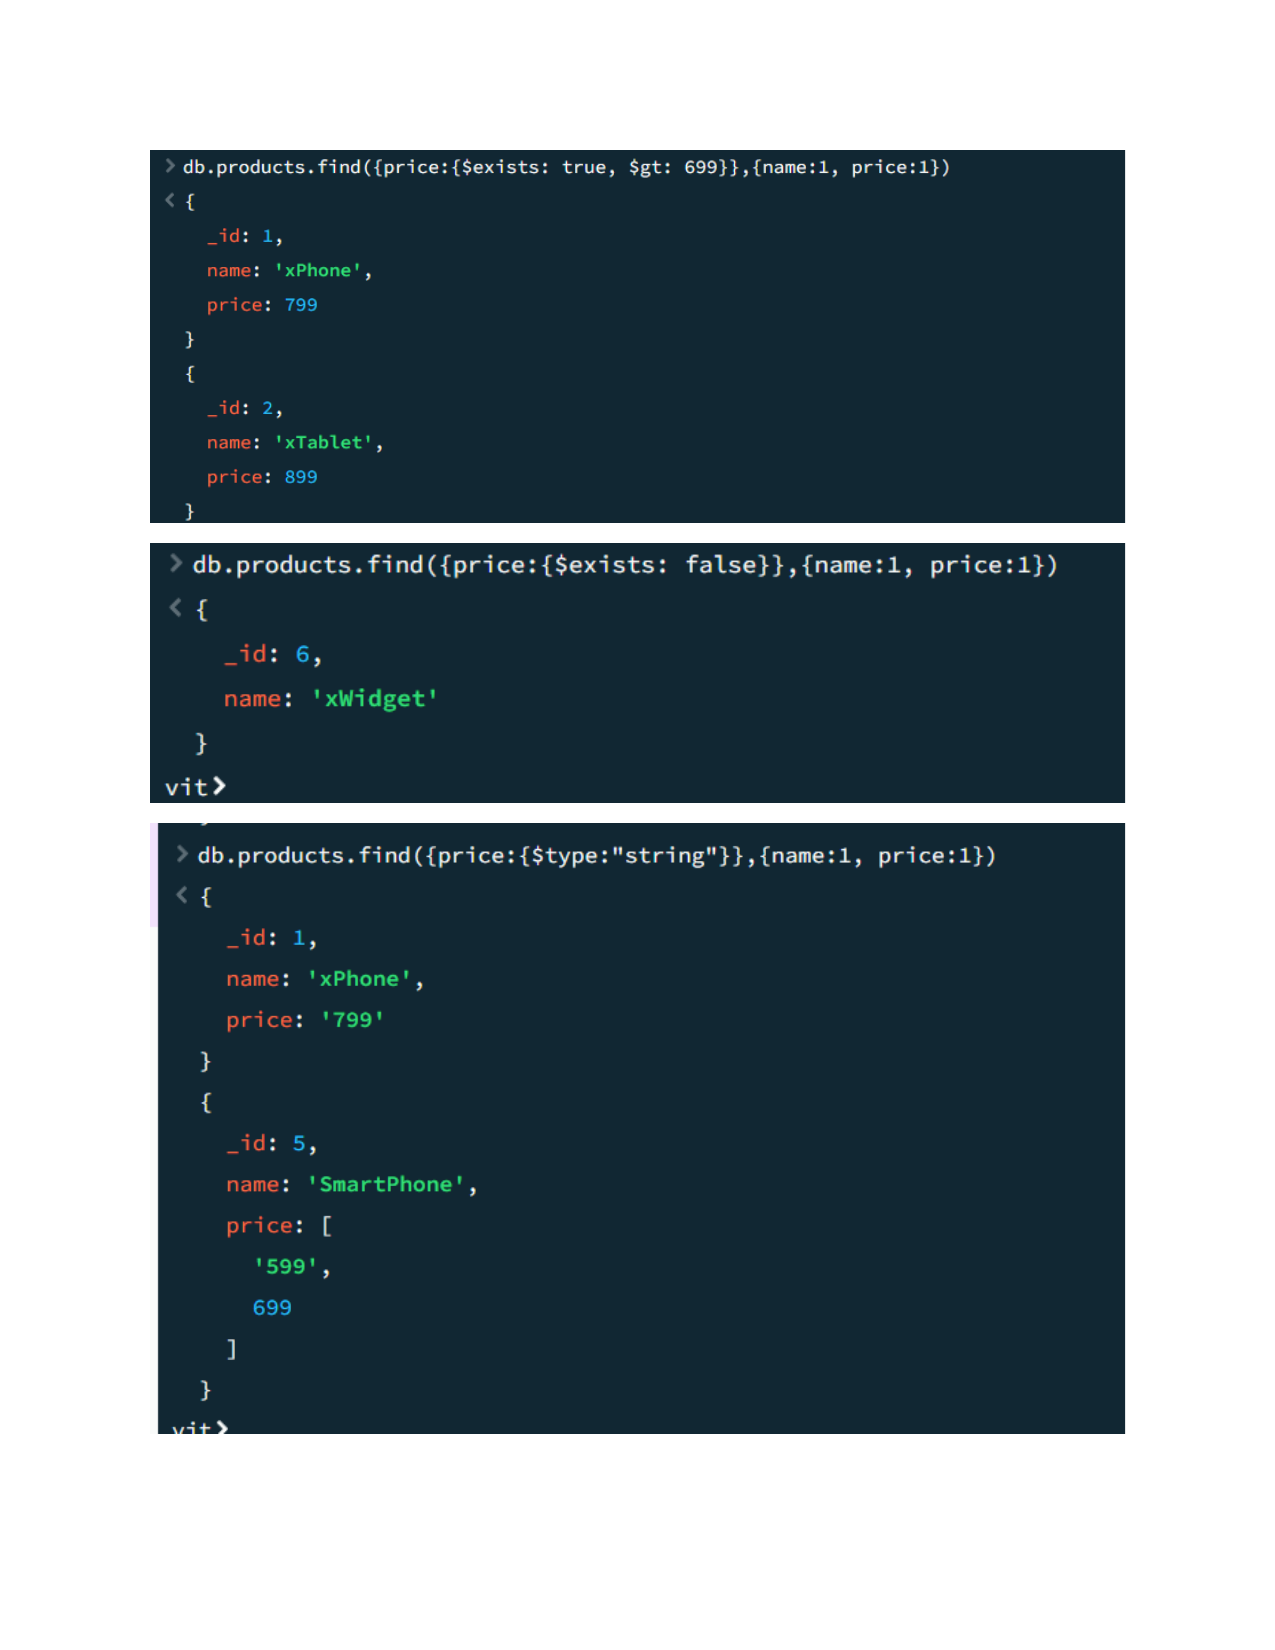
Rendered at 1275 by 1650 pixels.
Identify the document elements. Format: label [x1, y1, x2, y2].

picture [150, 823, 1125, 1434]
picture [150, 543, 1125, 803]
picture [150, 150, 1125, 523]
